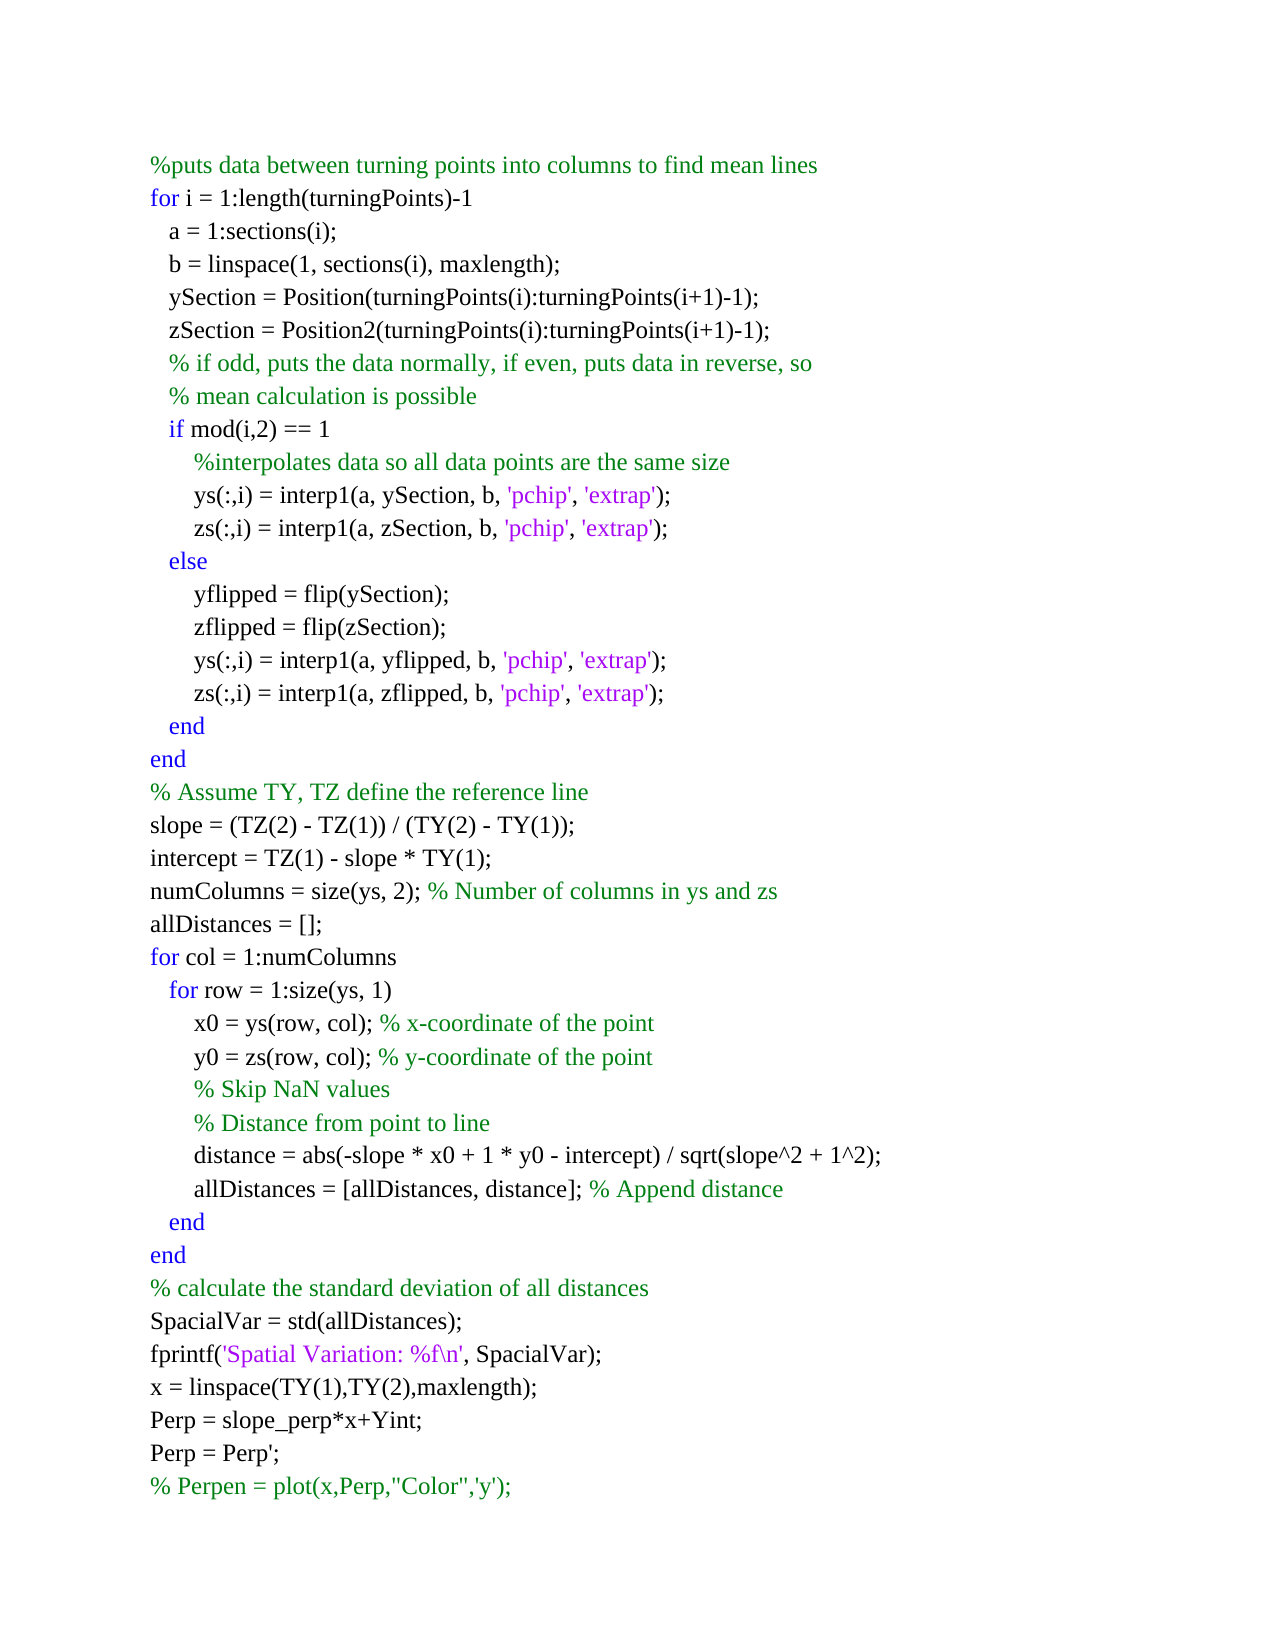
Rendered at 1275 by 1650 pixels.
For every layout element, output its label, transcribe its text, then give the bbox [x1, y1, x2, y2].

text b = linspace(1, sections(i), maxlength); [150, 249, 1125, 278]
text % Perpen = plot(x,Perp,"Color",'y'); [150, 1471, 1125, 1499]
text zSection = Position2(turningPoints(i):turningPoints(i+1)-1); [150, 315, 1125, 344]
text ys(:,i) = interp1(a, ySection, b, 'pchip', 'extrap'); [150, 480, 1125, 509]
text end [150, 711, 1125, 740]
text end [150, 744, 1125, 773]
text %puts data between turning points into columns to find mean lines [150, 150, 1125, 179]
text if mod(i,2) == 1 [150, 414, 1125, 443]
text x = linspace(TY(1),TY(2),maxlength); [150, 1372, 1125, 1401]
text % Distance from point to line [150, 1108, 1125, 1136]
text Perp = slope_perp*x+Yint; [150, 1405, 1125, 1433]
text x0 = ys(row, col); % x-coordinate of the point [150, 1008, 1125, 1037]
text zflipped = flip(zSection); [150, 612, 1125, 641]
text allDistances = []; [150, 909, 1125, 938]
text a = 1:sections(i); [150, 216, 1125, 245]
text slope = (TZ(2) - TZ(1)) / (TY(2) - TY(1)); [150, 810, 1125, 839]
text % mean calculation is possible [150, 381, 1125, 410]
text %interpolates data so all data points are the same size [150, 447, 1125, 476]
text allDistances = [allDistances, distance]; % Append distance [150, 1174, 1125, 1202]
text fprintf('Spatial Variation: %f\n', SpacialVar); [150, 1339, 1125, 1367]
text Perp = Perp'; [150, 1438, 1125, 1467]
text for row = 1:size(ys, 1) [150, 976, 1125, 1004]
text % Assume TY, TZ define the reference line [150, 777, 1125, 806]
text ySection = Position(turningPoints(i):turningPoints(i+1)-1); [150, 282, 1125, 311]
text y0 = zs(row, col); % y-coordinate of the point [150, 1042, 1125, 1070]
text yflipped = flip(ySection); [150, 579, 1125, 608]
text % Skip NaN values [150, 1074, 1125, 1103]
text zs(:,i) = interp1(a, zflipped, b, 'pchip', 'extrap'); [150, 678, 1125, 707]
text numColumns = size(ys, 2); % Number of columns in ys and zs [150, 876, 1125, 905]
text % calculate the standard deviation of all distances [150, 1273, 1125, 1301]
text SpacialVar = std(allDistances); [150, 1306, 1125, 1334]
text ys(:,i) = interp1(a, yflipped, b, 'pchip', 'extrap'); [150, 645, 1125, 674]
text % if odd, puts the data normally, if even, puts data in reverse, so [150, 348, 1125, 377]
text distance = abs(-slope * x0 + 1 * y0 - intercept) / sqrt(slope^2 + 1^2); [150, 1141, 1125, 1169]
text end [150, 1240, 1125, 1268]
text intercept = TZ(1) - slope * TY(1); [150, 843, 1125, 872]
text for i = 1:length(turningPoints)-1 [150, 183, 1125, 212]
text zs(:,i) = interp1(a, zSection, b, 'pchip', 'extrap'); [150, 513, 1125, 542]
text for col = 1:numColumns [150, 942, 1125, 971]
text end [150, 1207, 1125, 1235]
text else [150, 546, 1125, 575]
